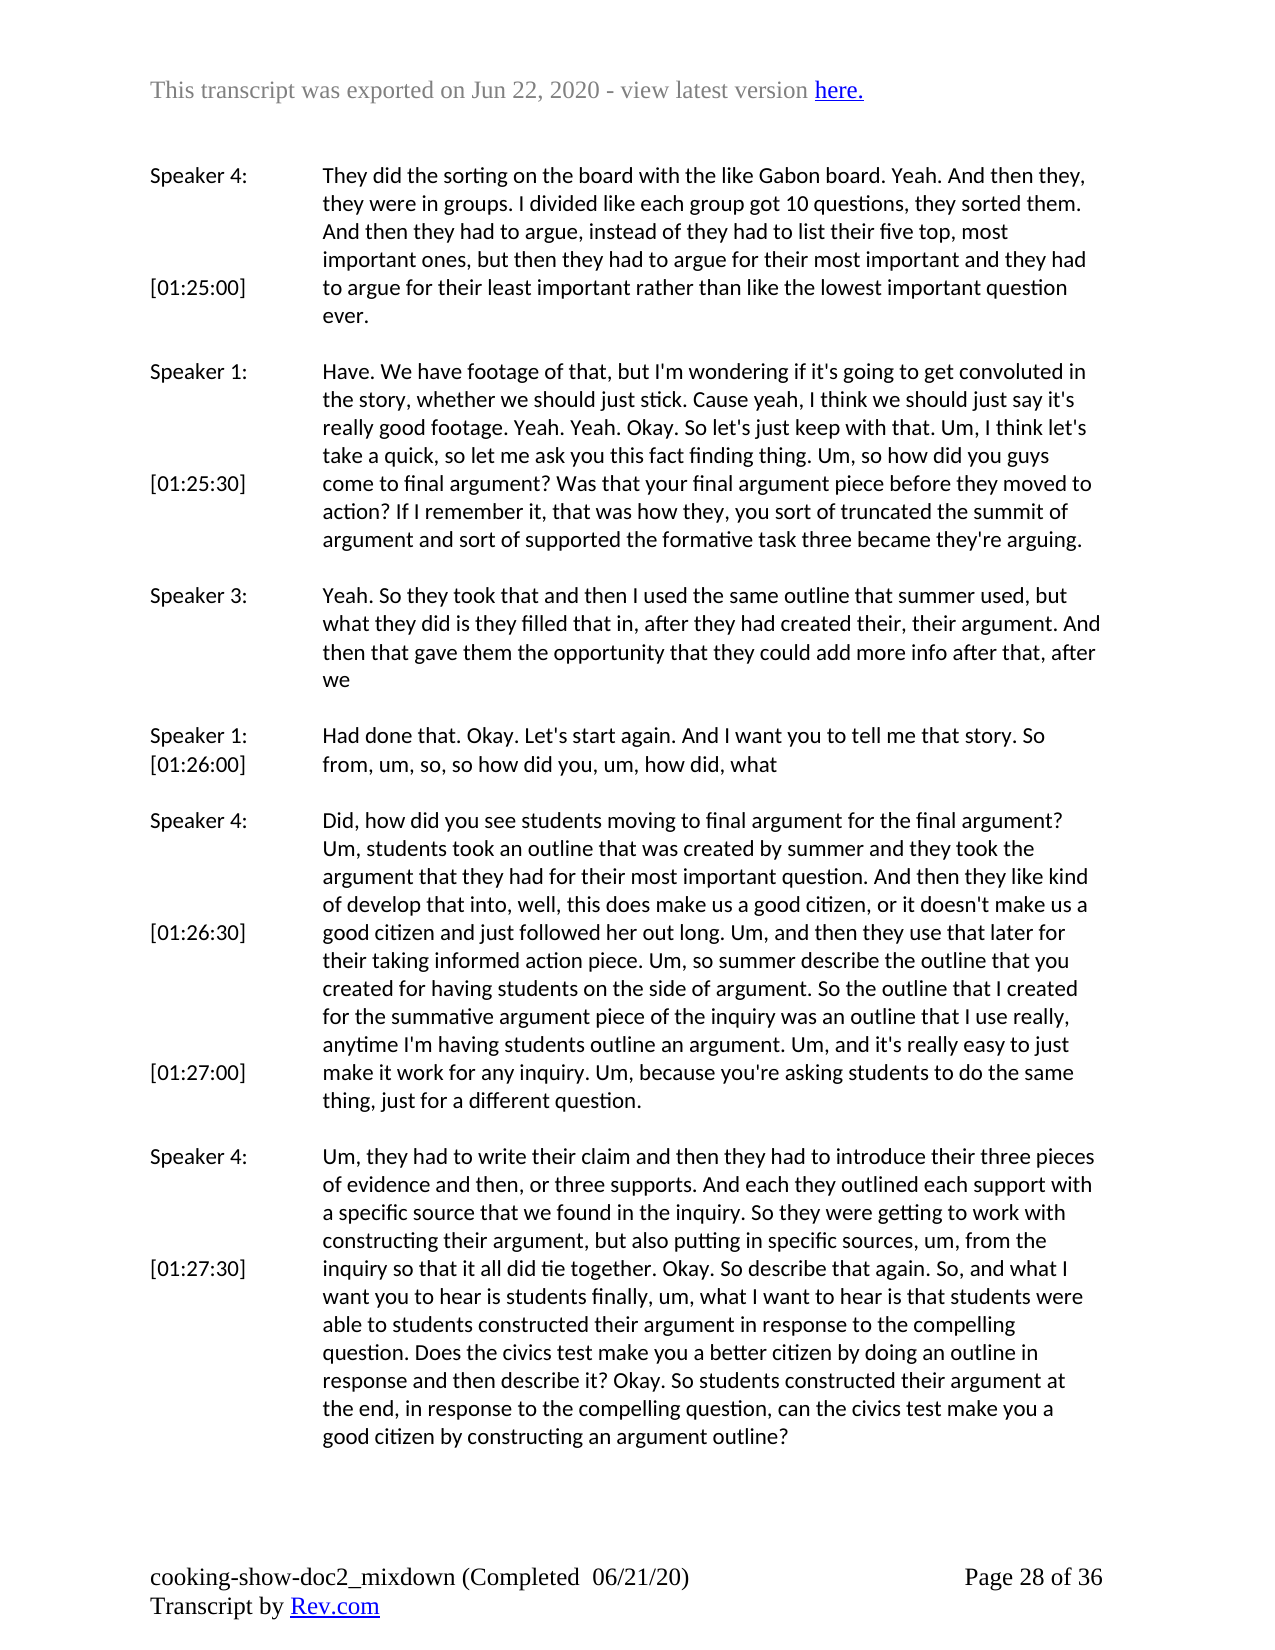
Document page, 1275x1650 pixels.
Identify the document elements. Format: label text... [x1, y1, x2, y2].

table_cell They did the sorting on the board with the like Gabon board. Yeah. And then they, they were in groups. I divided like each group got 10 questions, they sorted them. And then they had to argue, instead of they had to list their five top, most important ones, but then they had to argue for their most important and they had to argue for their least important rather than like the lowest important question ever. [311, 161, 1114, 357]
table_cell Speaker 3: [139, 582, 311, 722]
table_cell Yeah. So they took that and then I used the same outline that summer used, but what they did is they filled that in, after they had created their, their argument. And then that gave them the opportunity that they could add more info after that, after we [311, 582, 1114, 722]
table_cell Had done that. Okay. Let's start again. And I want you to tell me that story. So from, um, so, so how did you, um, how did, what [311, 722, 1114, 806]
table_cell Speaker 4: [01:26:30] [01:27:00] [139, 806, 311, 1142]
table_cell Did, how did you see students moving to final argument for the final argument? Um, students took an outline that was created by summer and they took the argument that they had for their most important question. And then they like kind of develop that into, well, this does make us a good citizen, or it doesn't make us a good citizen and just followed her out long. Um, and then they use that later for their taking informed action piece. Um, so summer describe the outline that you created for having students on the side of argument. So the outline that I created for the summative argument piece of the inquiry was an outline that I use really, anytime I'm having students outline an argument. Um, and it's really easy to just make it work for any inquiry. Um, because you're asking students to do the same thing, just for a different question. [311, 806, 1114, 1142]
table_cell Um, they had to write their claim and then they had to introduce their three pieces of evidence and then, or three supports. And each they outlined each support with a specific source that we found in the inquiry. So they were getting to work with constructing their argument, but also putting in specific sources, um, from the inquiry so that it all did tie together. Okay. So describe that again. So, and what I want you to hear is students finally, um, what I want to hear is that students were able to students constructed their argument in response to the compelling question. Does the civics test make you a better citizen by doing an outline in response and then describe it? Okay. So students constructed their argument at the end, in response to the compelling question, can the civics test make you a good citizen by constructing an argument outline? [311, 1142, 1114, 1478]
table_cell Speaker 4: [01:27:30] [139, 1142, 311, 1478]
table_cell Speaker 1: [01:26:00] [139, 722, 311, 806]
table_cell Speaker 1: [01:25:30] [139, 358, 311, 582]
table_cell Have. We have footage of that, but I'm wondering if it's going to get convoluted in the story, whether we should just stick. Cause yeah, I think we should just say it's really good footage. Yeah. Yeah. Okay. So let's just keep with that. Um, I think let's take a quick, so let me ask you this fact finding thing. Um, so how did you guys come to final argument? Was that your final argument piece before they moved to action? If I remember it, that was how they, you sort of truncated the summit of argument and sort of supported the formative task three became they're arguing. [311, 358, 1114, 582]
table_cell Speaker 4: [01:25:00] [139, 161, 311, 357]
